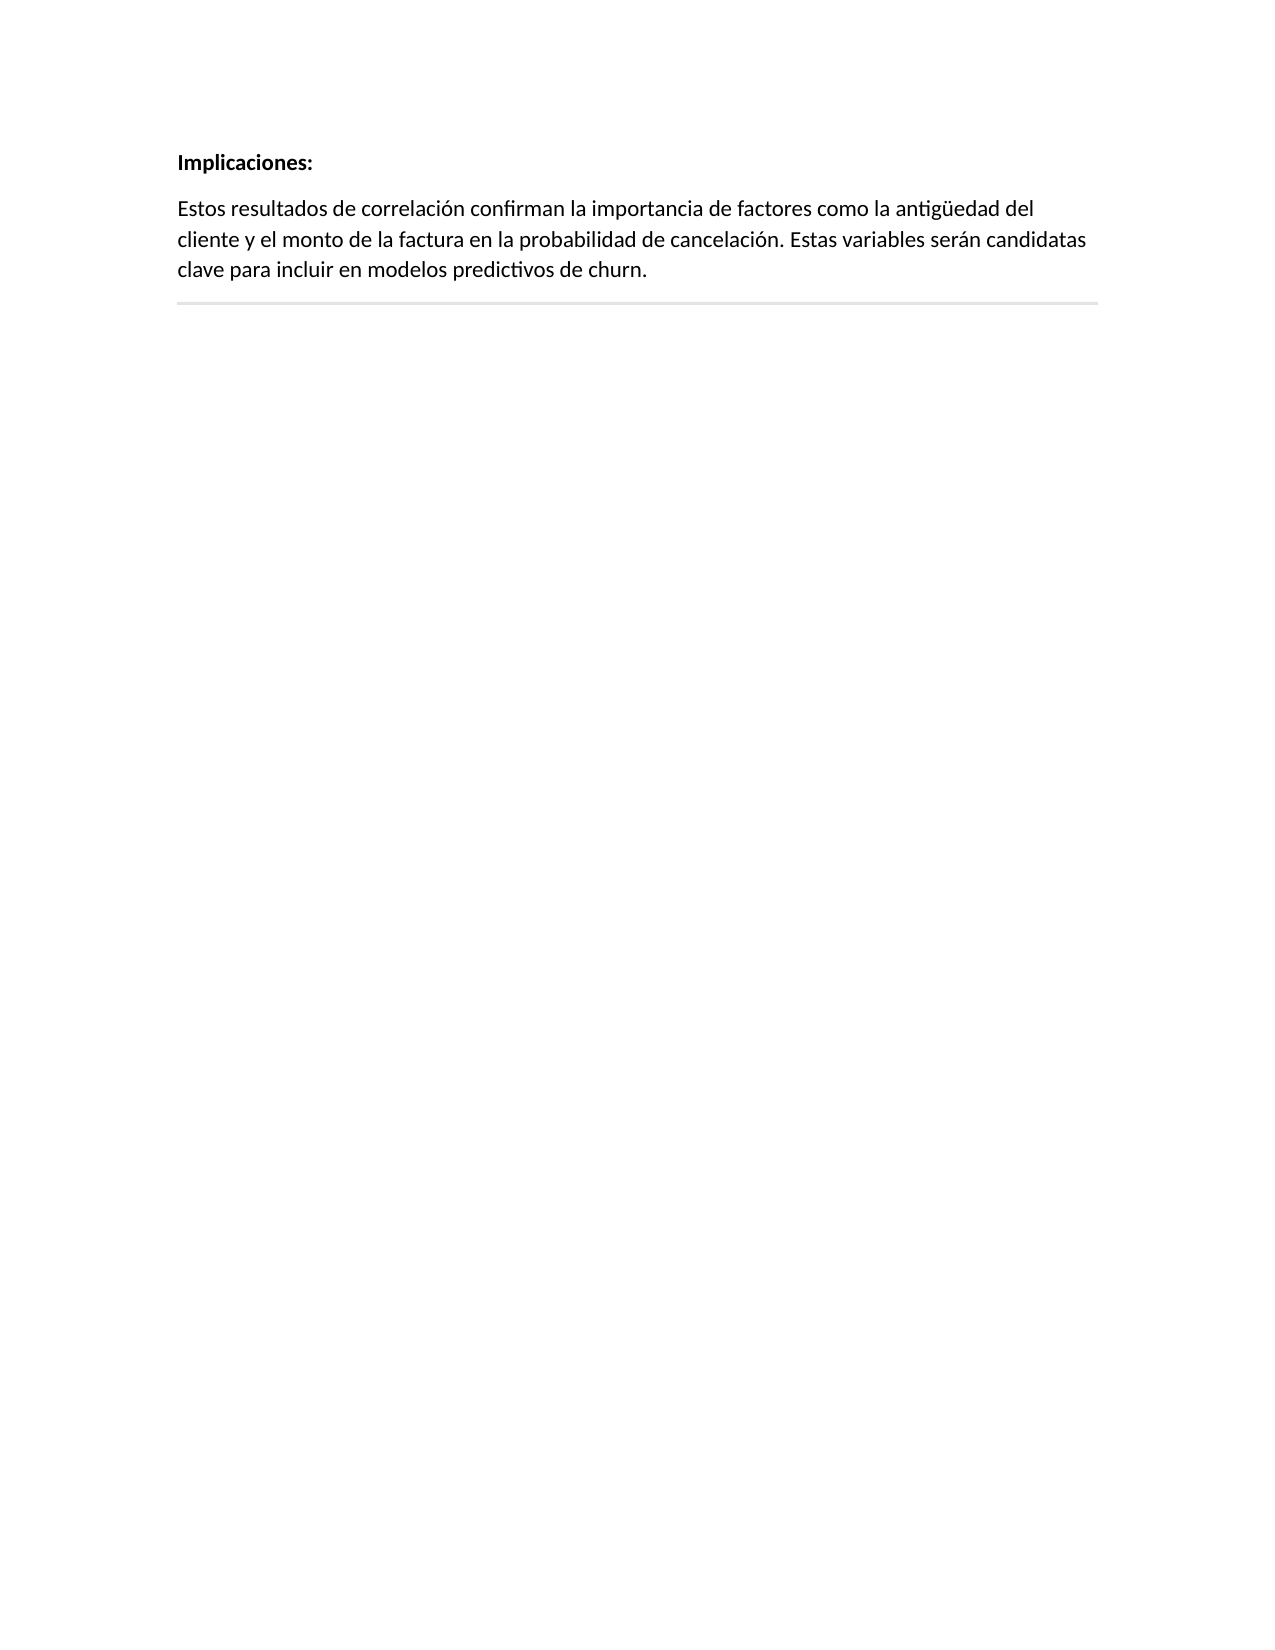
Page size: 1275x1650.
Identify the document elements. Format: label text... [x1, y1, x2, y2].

text Implicaciones: [177, 148, 1098, 176]
text Estos resultados de correlación confirman la importancia de factores como la antigüedad del cliente y el monto de la factura en la probabilidad de cancelación. Estas variables serán candidatas clave para incluir en modelos predictivos de churn. [177, 194, 1098, 283]
